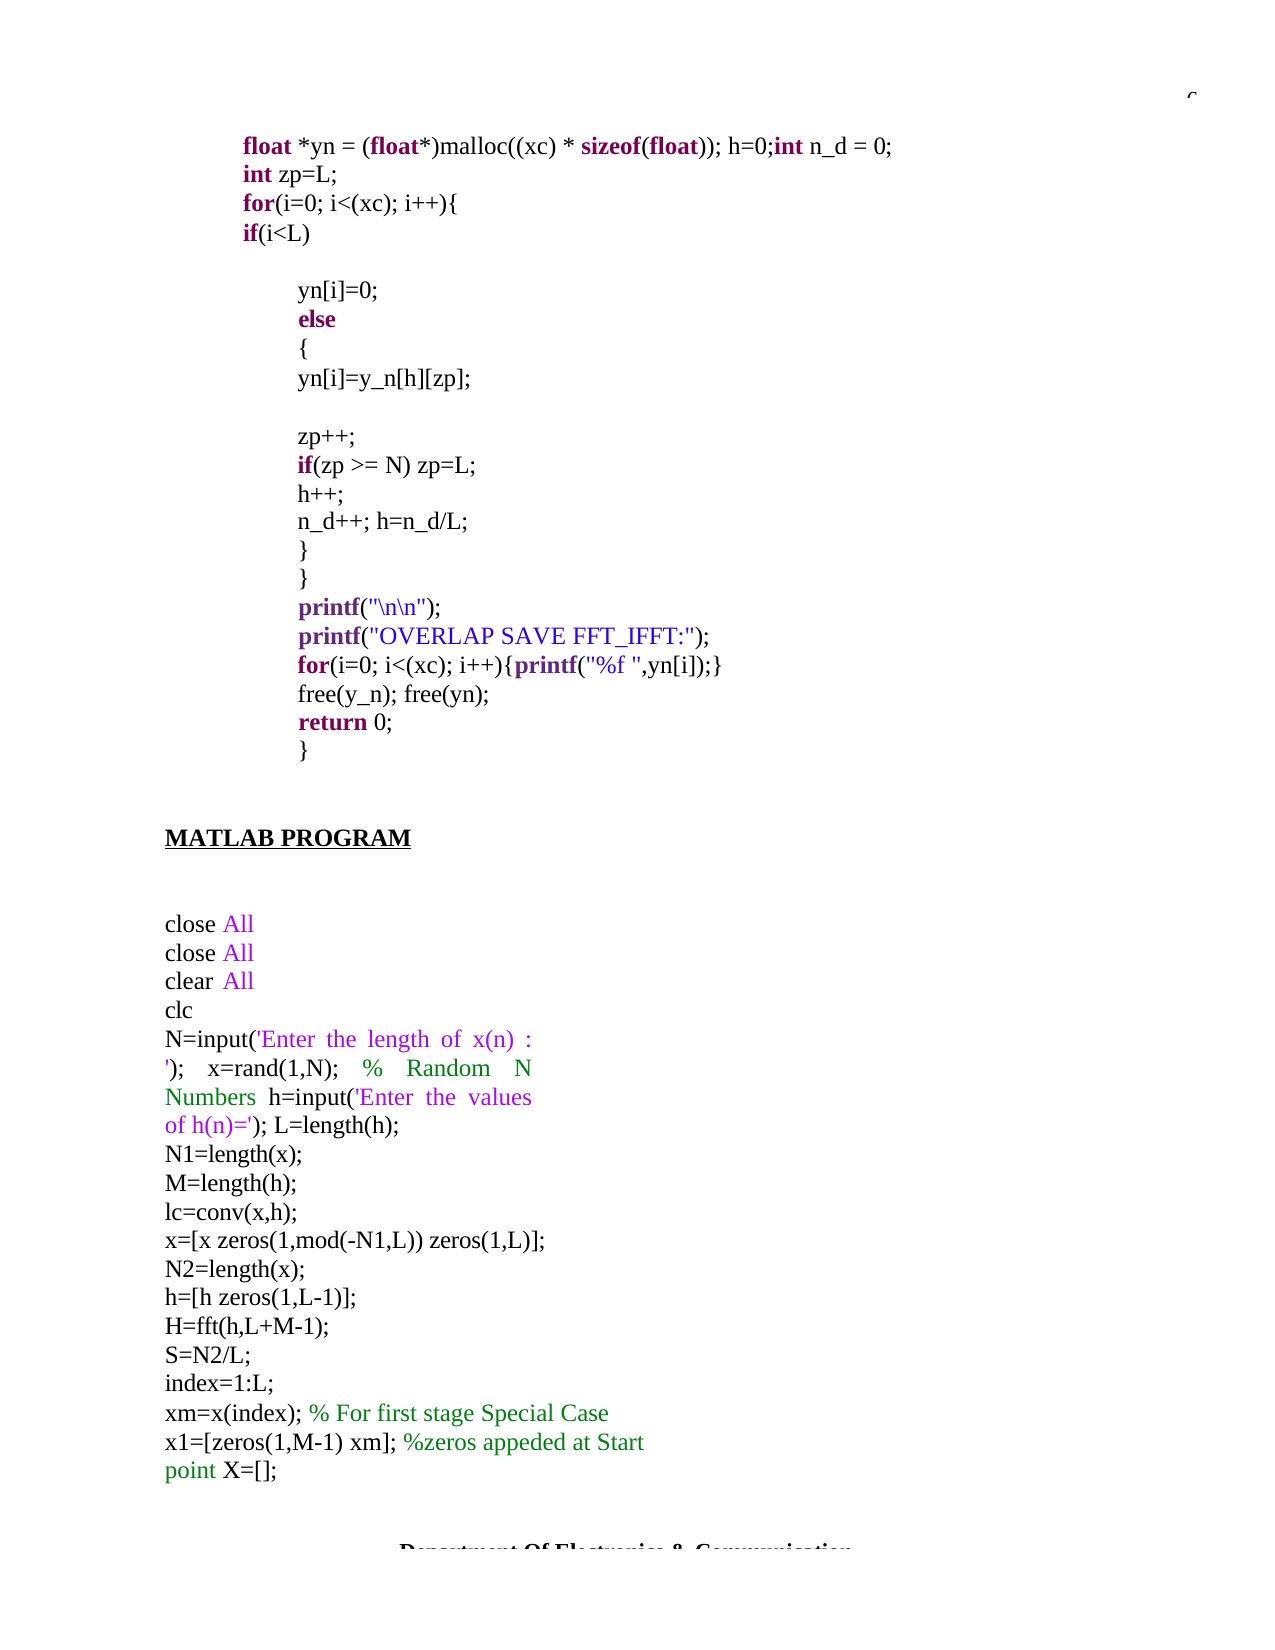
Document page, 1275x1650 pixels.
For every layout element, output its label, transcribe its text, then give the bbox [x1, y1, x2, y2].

text { [297, 333, 1169, 362]
text H=fft(h,L+M-1); S=N2/L; [164, 1311, 379, 1369]
text yn[i]=y_n[h][zp]; [297, 363, 1169, 392]
text } [297, 535, 1169, 564]
text index=1:L; [164, 1369, 1169, 1397]
text } [297, 736, 1169, 764]
text return 0; [298, 708, 1169, 736]
text h=[h zeros(1,L-1)]; [164, 1283, 1169, 1311]
text int zp=L; [243, 160, 1169, 188]
text close All close All clear All clc [164, 909, 254, 1024]
text N1=length(x); M=length(h); lc=conv(x,h); [164, 1139, 379, 1226]
text N=input('Enter the length of x(n) : '); x=rand(1,N); % Random N Numbers h=input('Enter the values of h(n)='); L=length(h); [164, 1024, 532, 1139]
text printf("OVERLAP SAVE FFT_IFFT:"); [298, 621, 1169, 650]
text for(i=0; i<(xc); i++){printf("%f ",yn[i]);} free(y_n); free(yn); [297, 650, 825, 708]
text float *yn = (float*)malloc((xc) * sizeof(float)); h=0;int n_d = 0; [243, 131, 1169, 160]
text for(i=0; i<(xc); i++){ [243, 188, 1169, 217]
text yn[i]=0; [297, 276, 1169, 304]
subtitle else [298, 304, 1169, 333]
text printf("\n\n"); [298, 593, 1169, 621]
text } [297, 564, 1169, 593]
text xm=x(index); % For first stage Special Case x1=[zeros(1,M-1) xm]; %zeros appeded at Start point X=[]; [164, 1398, 697, 1484]
text n_d++; h=n_d/L; [297, 507, 1169, 535]
text if(i<L) [243, 218, 1169, 247]
text x=[x zeros(1,mod(-N1,L)) zeros(1,L)]; N2=length(x); [164, 1226, 622, 1283]
text zp++; [297, 421, 1169, 449]
subtitle MATLAB PROGRAM [164, 823, 1169, 852]
text if(zp >= N) zp=L; h++; [297, 450, 489, 507]
